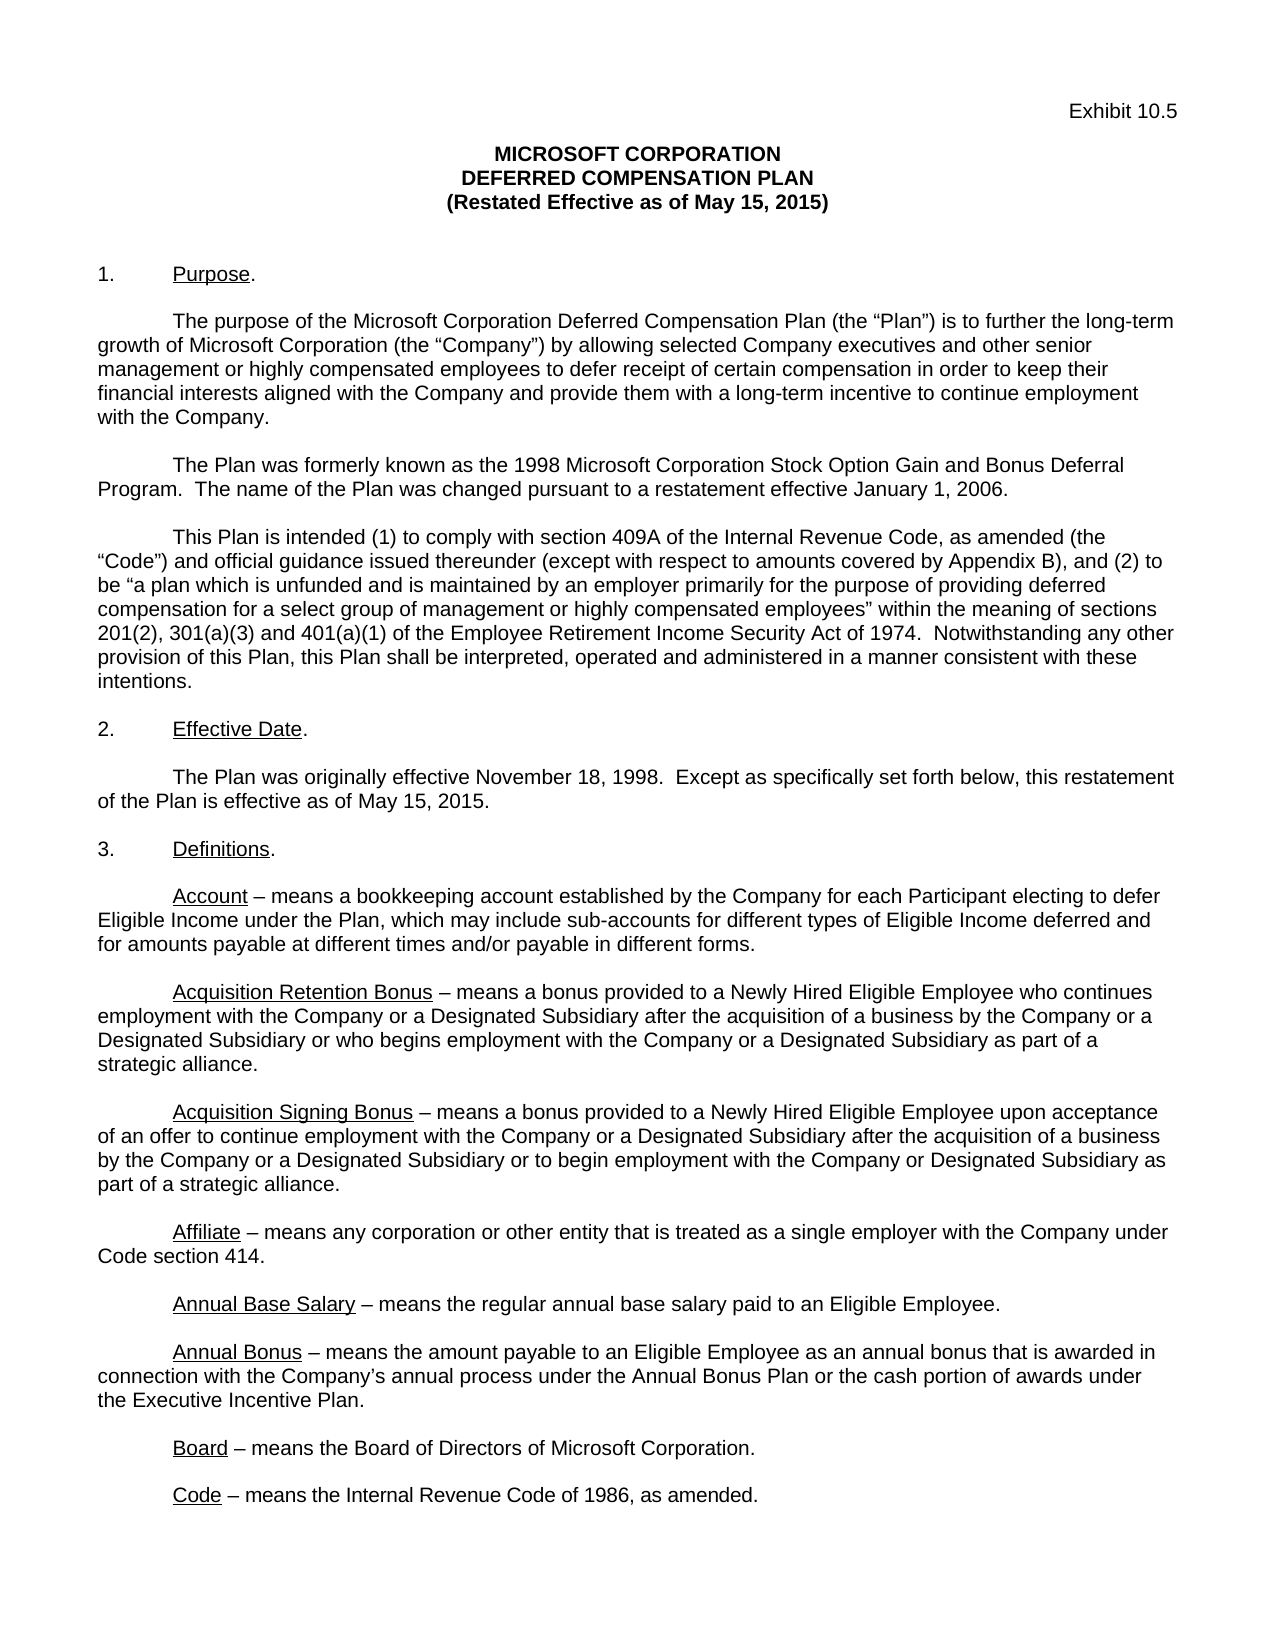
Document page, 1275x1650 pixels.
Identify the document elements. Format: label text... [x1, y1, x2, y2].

text DEFERRED COMPENSATION PLAN [97, 166, 1177, 189]
text Code – means the Internal Revenue Code of 1986, as amended. [97, 1483, 1177, 1507]
text The purpose of the Microsoft Corporation Deferred Compensation Plan (the “Plan”) is to further the long-term growth of Microsoft Corporation (the “Company”) by allowing selected Company executives and other senior management or highly compensated employees to defer receipt of certain compensation in order to keep their financial interests aligned with the Company and provide them with a long-term incentive to continue employment with the Company. [97, 309, 1177, 429]
text MICROSOFT CORPORATION [97, 142, 1177, 166]
text 2. Effective Date. [97, 717, 1177, 741]
text Board – means the Board of Directors of Microsoft Corporation. [97, 1435, 1177, 1459]
text 3. Definitions. [97, 836, 1177, 860]
text This Plan is intended (1) to comply with section 409A of the Internal Revenue Code, as amended (the “Code”) and official guidance issued thereunder (except with respect to amounts covered by Appendix B), and (2) to be “a plan which is unfunded and is maintained by an employer primarily for the purpose of providing deferred compensation for a select group of management or highly compensated employees” within the meaning of sections 201(2), 301(a)(3) and 401(a)(1) of the Employee Retirement Income Security Act of 1974. Notwithstanding any other provision of this Plan, this Plan shall be interpreted, operated and administered in a manner consistent with these intentions. [97, 525, 1177, 693]
text Account – means a bookkeeping account established by the Company for each Participant electing to defer Eligible Income under the Plan, which may include sub-accounts for different types of Eligible Income deferred and for amounts payable at different times and/or payable in different forms. [97, 884, 1177, 956]
text (Restated Effective as of May 15, 2015) [97, 189, 1177, 213]
text Exhibit 10.5 [97, 99, 1177, 123]
text The Plan was originally effective November 18, 1998. Except as specifically set forth below, this restatement of the Plan is effective as of May 15, 2015. [97, 764, 1177, 812]
text The Plan was formerly known as the 1998 Microsoft Corporation Stock Option Gain and Bonus Deferral Program. The name of the Plan was changed pursuant to a restatement effective January 1, 2006. [97, 453, 1177, 501]
text 1. Purpose. [97, 261, 1177, 285]
text Annual Base Salary – means the regular annual base salary paid to an Eligible Employee. [97, 1292, 1177, 1316]
text Acquisition Signing Bonus – means a bonus provided to a Newly Hired Eligible Employee upon acceptance of an offer to continue employment with the Company or a Designated Subsidiary after the acquisition of a business by the Company or a Designated Subsidiary or to begin employment with the Company or Designated Subsidiary as part of a strategic alliance. [97, 1100, 1177, 1196]
text Annual Bonus – means the amount payable to an Eligible Employee as an annual bonus that is awarded in connection with the Company’s annual process under the Annual Bonus Plan or the cash portion of awards under the Executive Incentive Plan. [97, 1339, 1177, 1411]
text Affiliate – means any corporation or other entity that is treated as a single employer with the Company under Code section 414. [97, 1220, 1177, 1268]
text Acquisition Retention Bonus – means a bonus provided to a Newly Hired Eligible Employee who continues employment with the Company or a Designated Subsidiary after the acquisition of a business by the Company or a Designated Subsidiary or who begins employment with the Company or a Designated Subsidiary as part of a strategic alliance. [97, 980, 1177, 1076]
